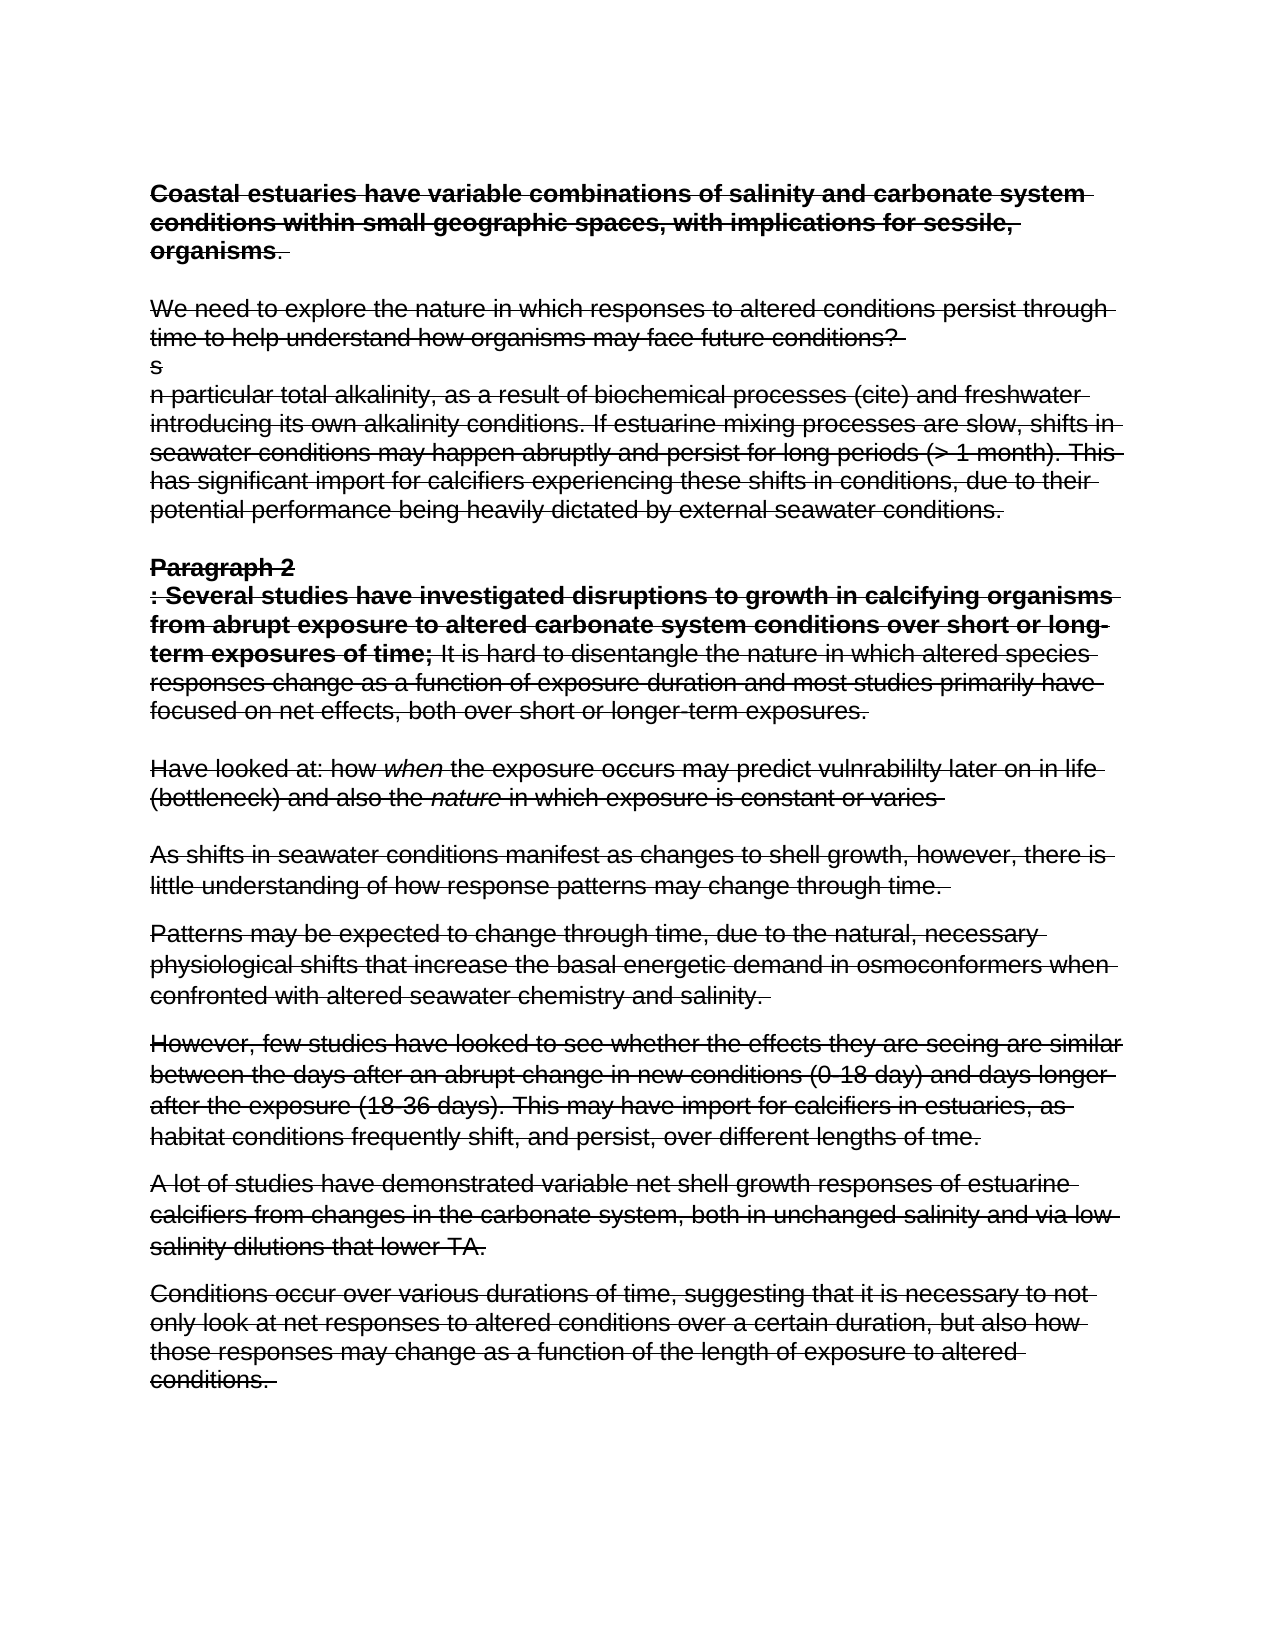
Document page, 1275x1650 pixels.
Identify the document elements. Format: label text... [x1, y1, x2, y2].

text Paragraph 2 [150, 552, 1125, 581]
text Have looked at: how when the exposure occurs may predict vulnrabililty later on in life (bottleneck) and also the nature in which exposure is constant or varies [150, 754, 1125, 811]
text A lot of studies have demonstrated variable net shell growth responses of estuarine calcifiers from changes in the carbonate system, both in unchanged salinity and via low salinity dilutions that lower TA. [150, 1169, 1125, 1260]
text We need to explore the nature in which responses to altered conditions persist through time to help understand how organisms may face future conditions? [150, 294, 1125, 351]
text As shifts in seawater conditions manifest as changes to shell growth, however, there is little understanding of how response patterns may change through time. [150, 840, 1125, 900]
text : Several studies have investigated disruptions to growth in calcifying organisms from abrupt exposure to altered carbonate system conditions over short or long-term exposures of time; It is hard to disentangle the nature in which altered species responses change as a function of exposure duration and most studies primarily have focused on net effects, both over short or longer-term exposures. [150, 581, 1125, 725]
text s [150, 351, 1125, 380]
text Patterns may be expected to change through time, due to the natural, necessary physiological shifts that increase the basal energetic demand in osmoconformers when confronted with altered seawater chemistry and salinity. [150, 919, 1125, 1009]
text n particular total alkalinity, as a result of biochemical processes (cite) and freshwater introducing its own alkalinity conditions. If estuarine mixing processes are slow, shifts in seawater conditions may happen abruptly and persist for long periods (> 1 month). This has significant import for calcifiers experiencing these shifts in conditions, due to their potential performance being heavily dictated by external seawater conditions. [150, 380, 1125, 524]
text However, few studies have looked to see whether the effects they are seeing are similar between the days after an abrupt change in new conditions (0-18 day) and days longer after the exposure (18-36 days). This may have import for calcifiers in estuaries, as habitat conditions frequently shift, and persist, over different lengths of tme. [150, 1028, 1125, 1150]
text Conditions occur over various durations of time, suggesting that it is necessary to not only look at net responses to altered conditions over a certain duration, but also how those responses may change as a function of the length of exposure to altered conditions. [150, 1279, 1125, 1394]
text Coastal estuaries have variable combinations of salinity and carbonate system conditions within small geographic spaces, with implications for sessile, organisms. [150, 179, 1125, 265]
